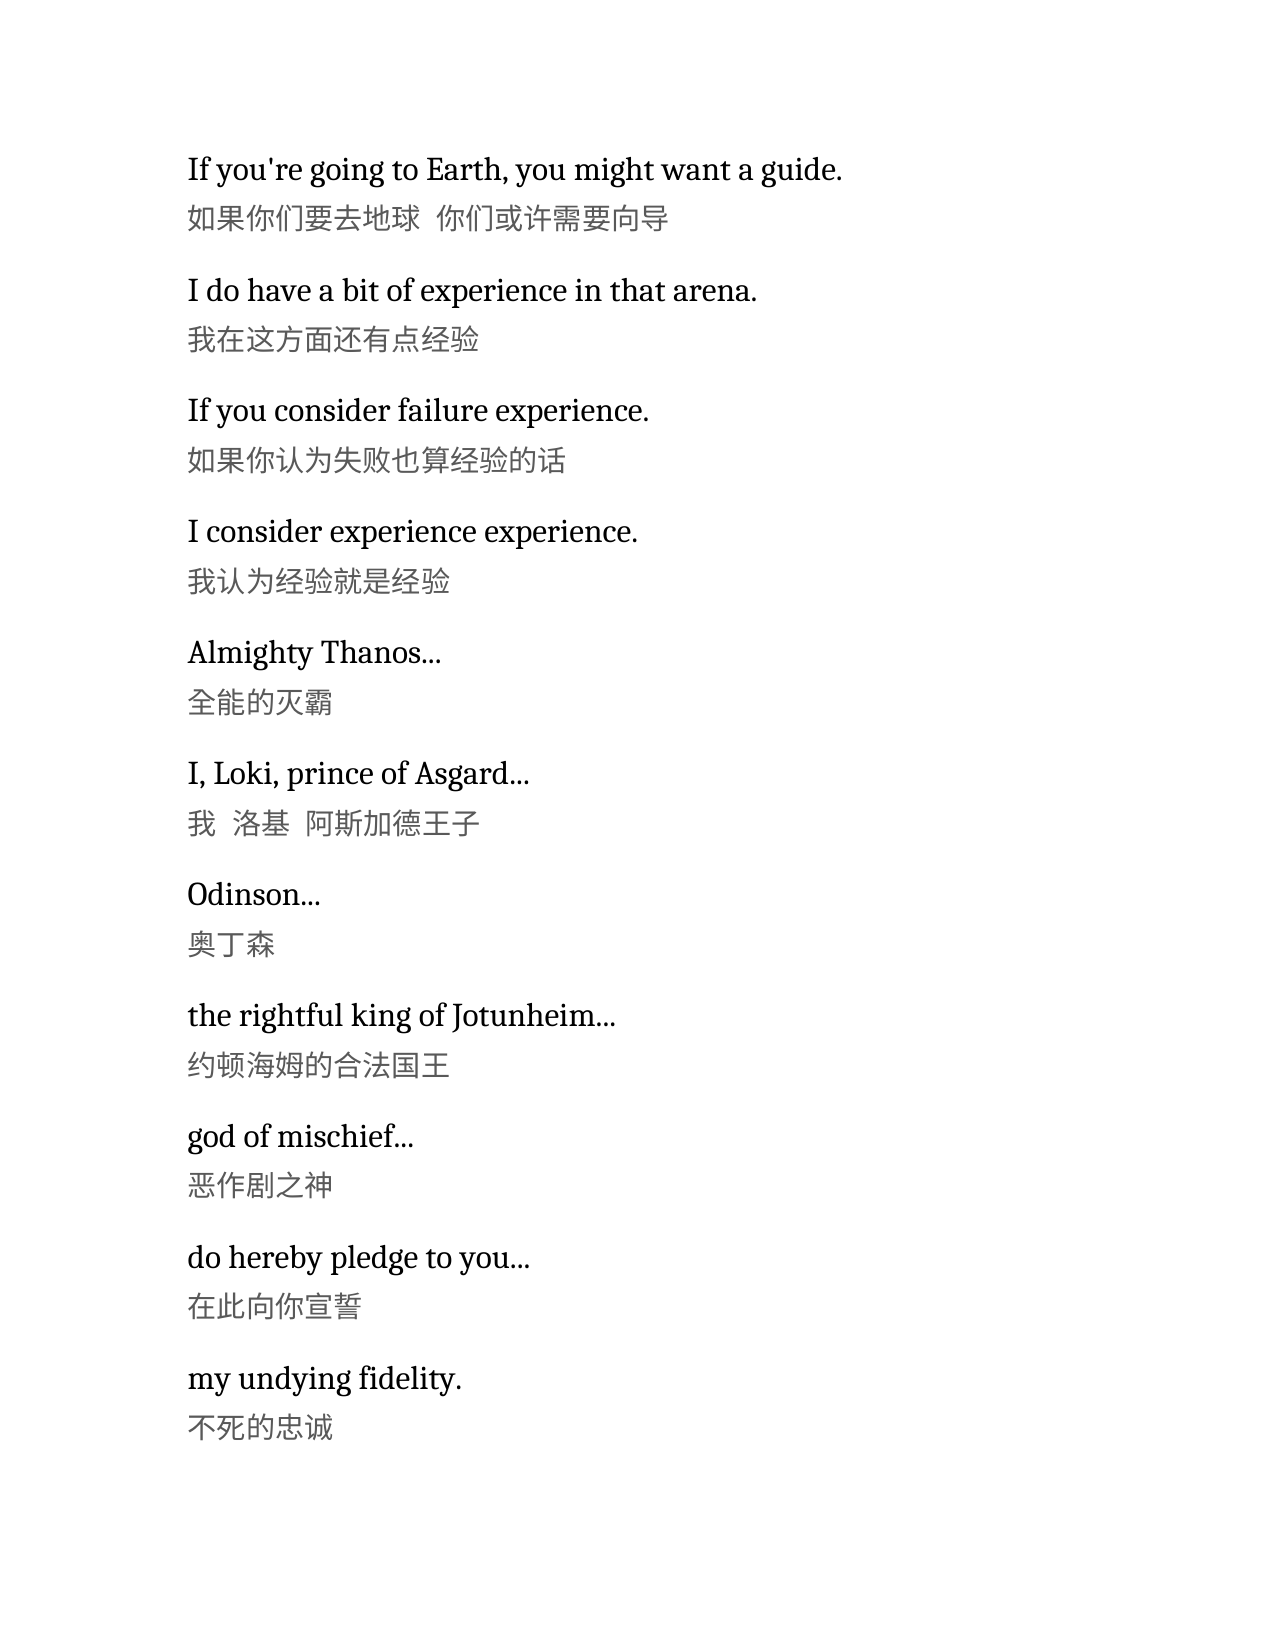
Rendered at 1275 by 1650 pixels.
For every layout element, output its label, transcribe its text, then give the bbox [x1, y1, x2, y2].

text I do have a bit of experience in that arena. [187, 271, 1087, 309]
text 恶作剧之神 [187, 1166, 1087, 1205]
text Almighty Thanos... [187, 634, 1087, 672]
text 在此向你宣誓 [187, 1287, 1087, 1326]
text Odinson... [187, 876, 1087, 914]
text I consider experience experience. [187, 513, 1087, 551]
text do hereby pledge to you... [187, 1238, 1087, 1277]
text I, Loki, prince of Asgard... [187, 755, 1087, 793]
text 我在这方面还有点经验 [187, 319, 1087, 359]
text If you're going to Earth, you might want a guide. [187, 150, 1087, 188]
text 全能的灭霸 [187, 682, 1087, 722]
text If you consider failure experience. [187, 392, 1087, 430]
text 我认为经验就是经验 [187, 561, 1087, 601]
text my undying fidelity. [187, 1359, 1087, 1398]
text 不死的忠诚 [187, 1408, 1087, 1447]
text 奥丁森 [187, 924, 1087, 963]
text 我 洛基 阿斯加德王子 [187, 803, 1087, 843]
text 如果你认为失败也算经验的话 [187, 440, 1087, 480]
text 如果你们要去地球 你们或许需要向导 [187, 198, 1087, 238]
text 约顿海姆的合法国王 [187, 1045, 1087, 1084]
text god of mischief... [187, 1117, 1087, 1156]
text the rightful king of Jotunheim... [187, 997, 1087, 1035]
